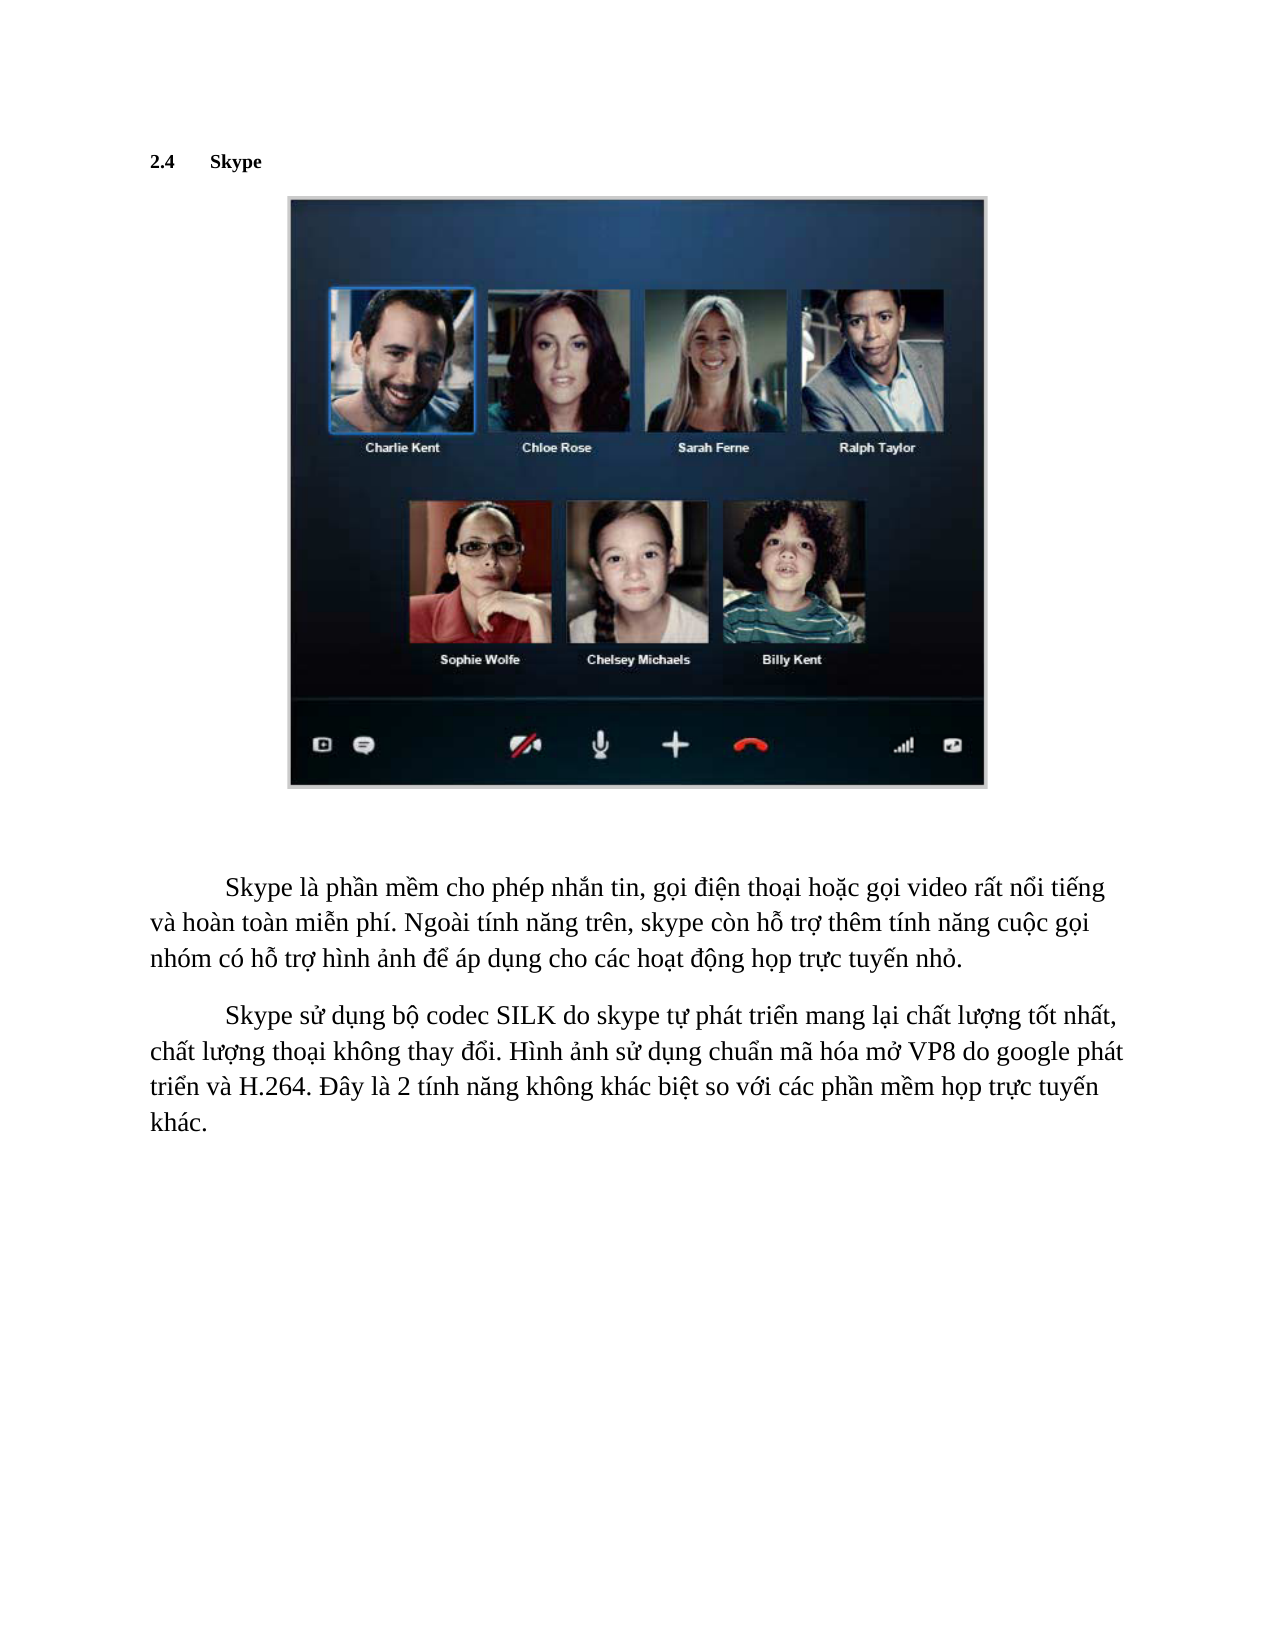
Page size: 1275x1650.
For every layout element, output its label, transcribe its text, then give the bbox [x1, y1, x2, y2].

picture [287, 196, 988, 789]
text Skype sử dụng bộ codec SILK do skype tự phát triển mang lại chất lượng tốt nhất, chất lượng thoại không thay đổi. Hình ảnh sử dụng chuẩn mã hóa mở VP8 do google phát triển và H.264. Đây là 2 tính năng không khác biệt so với các phần mềm họp trực tuyến khác. [150, 999, 1125, 1137]
subtitle Skype [150, 150, 1125, 173]
text Skype là phần mềm cho phép nhắn tin, gọi điện thoại hoặc gọi video rất nổi tiếng và hoàn toàn miễn phí. Ngoài tính năng trên, skype còn hỗ trợ thêm tính năng cuộc gọi nhóm có hỗ trợ hình ảnh để áp dụng cho các hoạt động họp trực tuyến nhỏ. [150, 871, 1125, 973]
